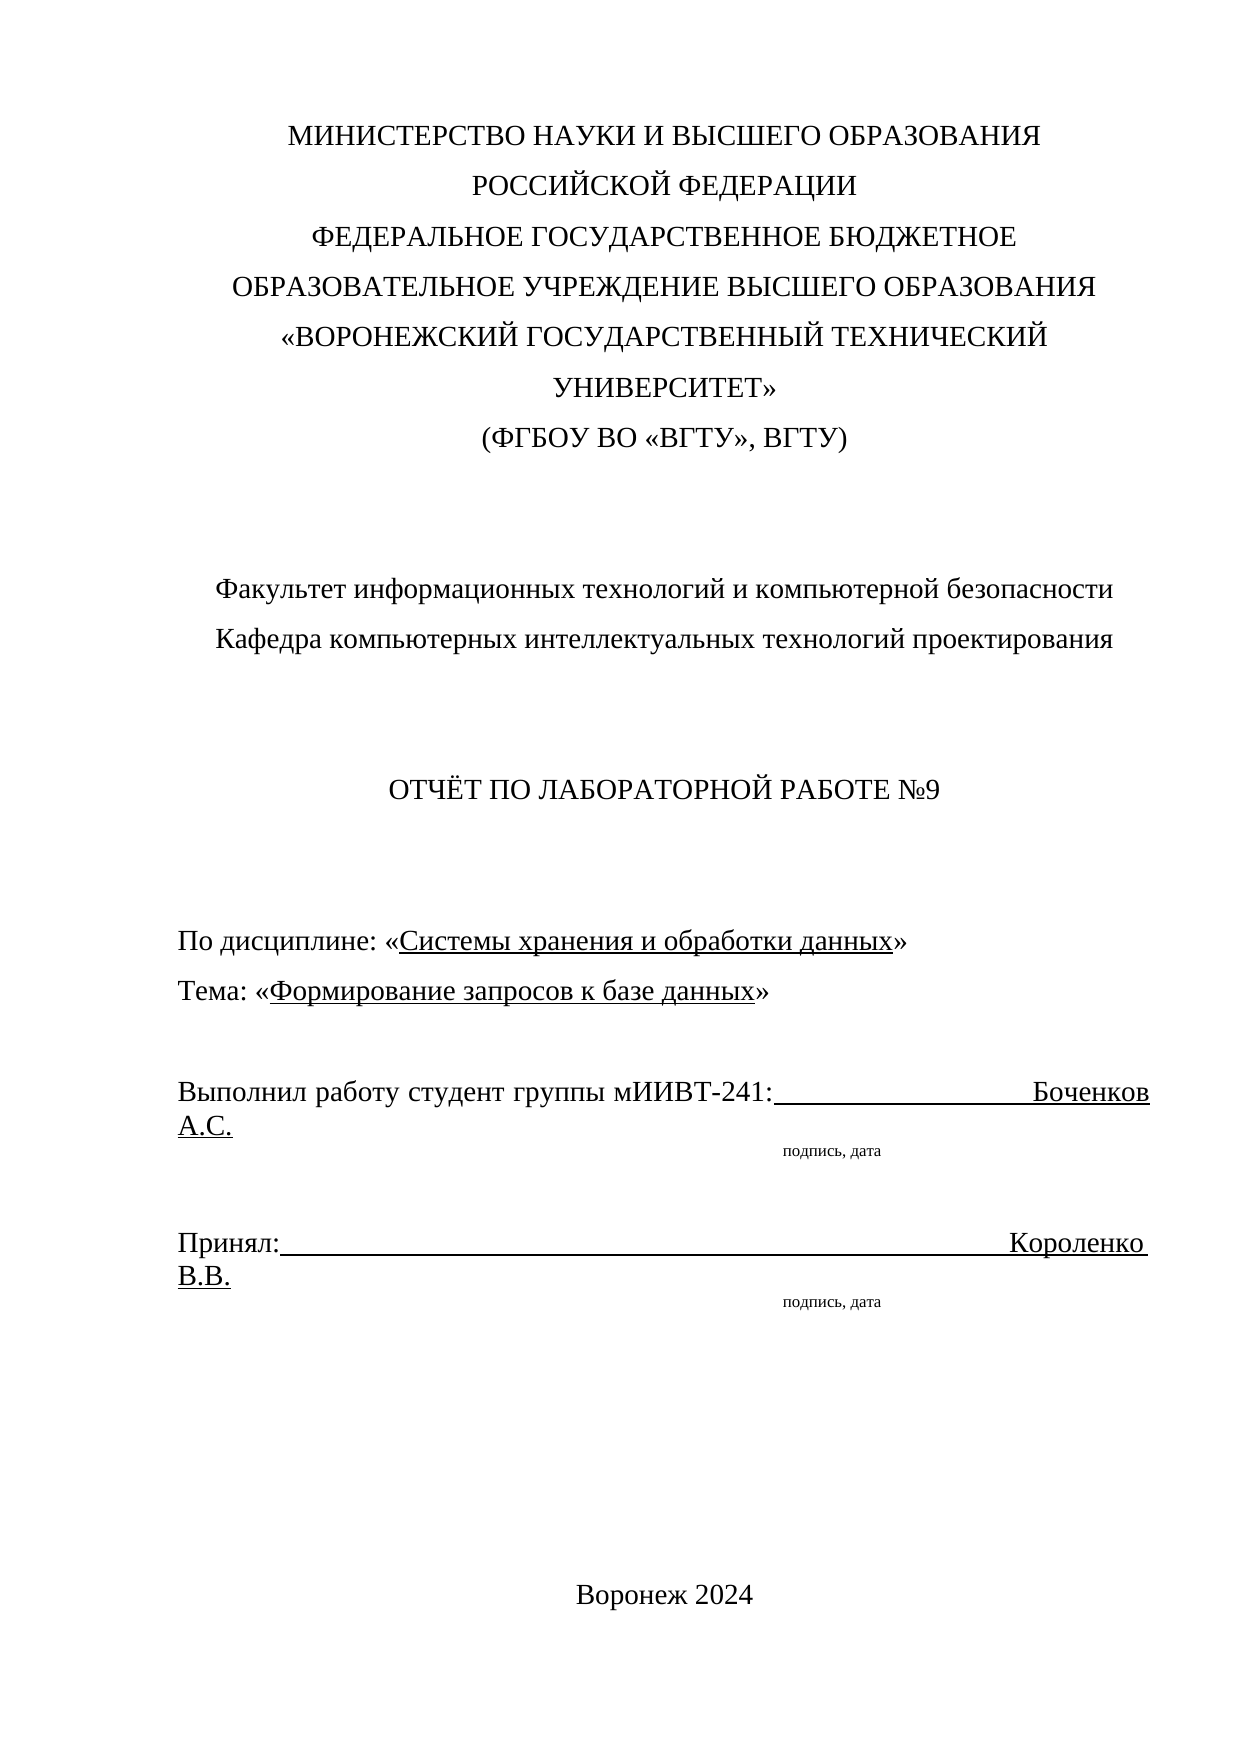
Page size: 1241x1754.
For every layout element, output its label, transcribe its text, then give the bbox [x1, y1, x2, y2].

text Выполнил работу студент группы мИИВТ-241: Боченков А.С. [177, 1074, 1152, 1141]
text подпись, дата [177, 1141, 1152, 1175]
text подпись, дата [177, 1292, 1152, 1326]
text «ВОРОНЕЖСКИЙ ГОСУДАРСТВЕННЫЙ ТЕХНИЧЕСКИЙ УНИВЕРСИТЕТ» (ФГБОУ ВО «ВГТУ», ВГТУ) [177, 319, 1152, 453]
text Принял: Короленко В.В. [177, 1225, 1152, 1292]
text ФЕДЕРАЛЬНОЕ ГОСУДАРСТВЕННОЕ БЮДЖЕТНОЕ ОБРАЗОВАТЕЛЬНОЕ УЧРЕЖДЕНИЕ ВЫСШЕГО ОБРАЗОВАНИЯ [177, 219, 1152, 303]
text Воронеж 2024 [177, 1577, 1152, 1611]
text ОТЧЁТ ПО ЛАБОРАТОРНОЙ РАБОТЕ №9 [177, 772, 1152, 806]
text Тема: «Формирование запросов к базе данных» [177, 973, 1152, 1007]
text МИНИСТЕРСТВО НАУКИ И ВЫСШЕГО ОБРАЗОВАНИЯ РОССИЙСКОЙ ФЕДЕРАЦИИ [177, 118, 1152, 202]
text Факультет информационных технологий и компьютерной безопасности [177, 571, 1152, 604]
text Кафедра компьютерных интеллектуальных технологий проектирования [177, 621, 1152, 655]
text По дисциплине: «Системы хранения и обработки данных» [177, 923, 1152, 957]
